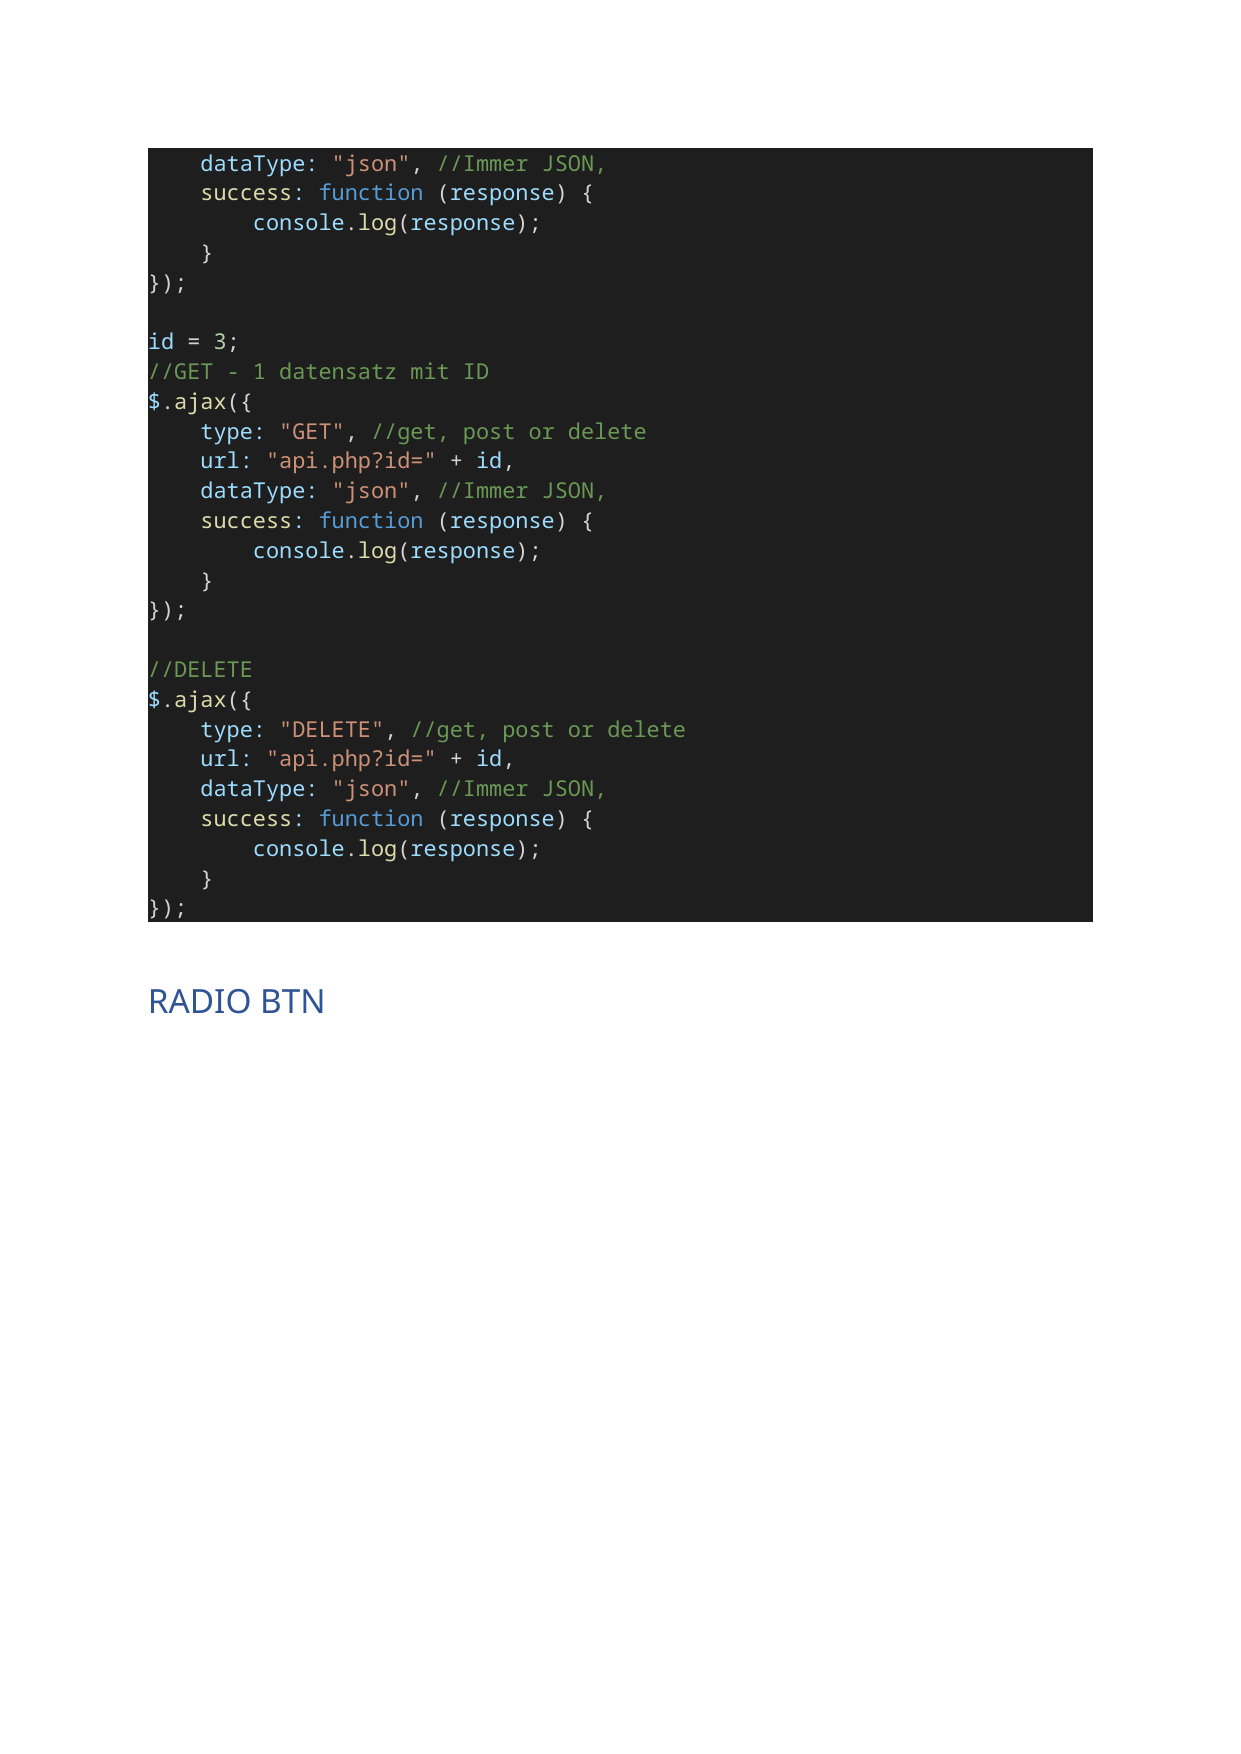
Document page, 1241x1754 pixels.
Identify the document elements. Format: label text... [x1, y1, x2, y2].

text } [148, 565, 1093, 594]
text success: function (response) { [148, 505, 1093, 535]
text }); [148, 892, 1093, 922]
text id = 3; [148, 326, 1093, 356]
text dataType: "json", //Immer JSON, [148, 148, 1093, 177]
text dataType: "json", //Immer JSON, [148, 475, 1093, 505]
text console.log(response); [148, 833, 1093, 863]
text url: "api.php?id=" + id, [148, 743, 1093, 773]
text dataType: "json", //Immer JSON, [148, 773, 1093, 803]
text }); [148, 594, 1093, 624]
subtitle RADIO BTN [148, 977, 1093, 1023]
text url: "api.php?id=" + id, [148, 446, 1093, 475]
text success: function (response) { [148, 177, 1093, 207]
text type: "DELETE", //get, post or delete [148, 714, 1093, 743]
text } [148, 863, 1093, 892]
text success: function (response) { [148, 803, 1093, 833]
text //GET - 1 datensatz mit ID [148, 356, 1093, 386]
text type: "GET", //get, post or delete [148, 416, 1093, 446]
text console.log(response); [148, 535, 1093, 565]
text } [148, 237, 1093, 267]
text //DELETE [148, 654, 1093, 684]
text $.ajax({ [148, 386, 1093, 416]
text $.ajax({ [148, 684, 1093, 714]
text }); [148, 267, 1093, 297]
text console.log(response); [148, 207, 1093, 237]
